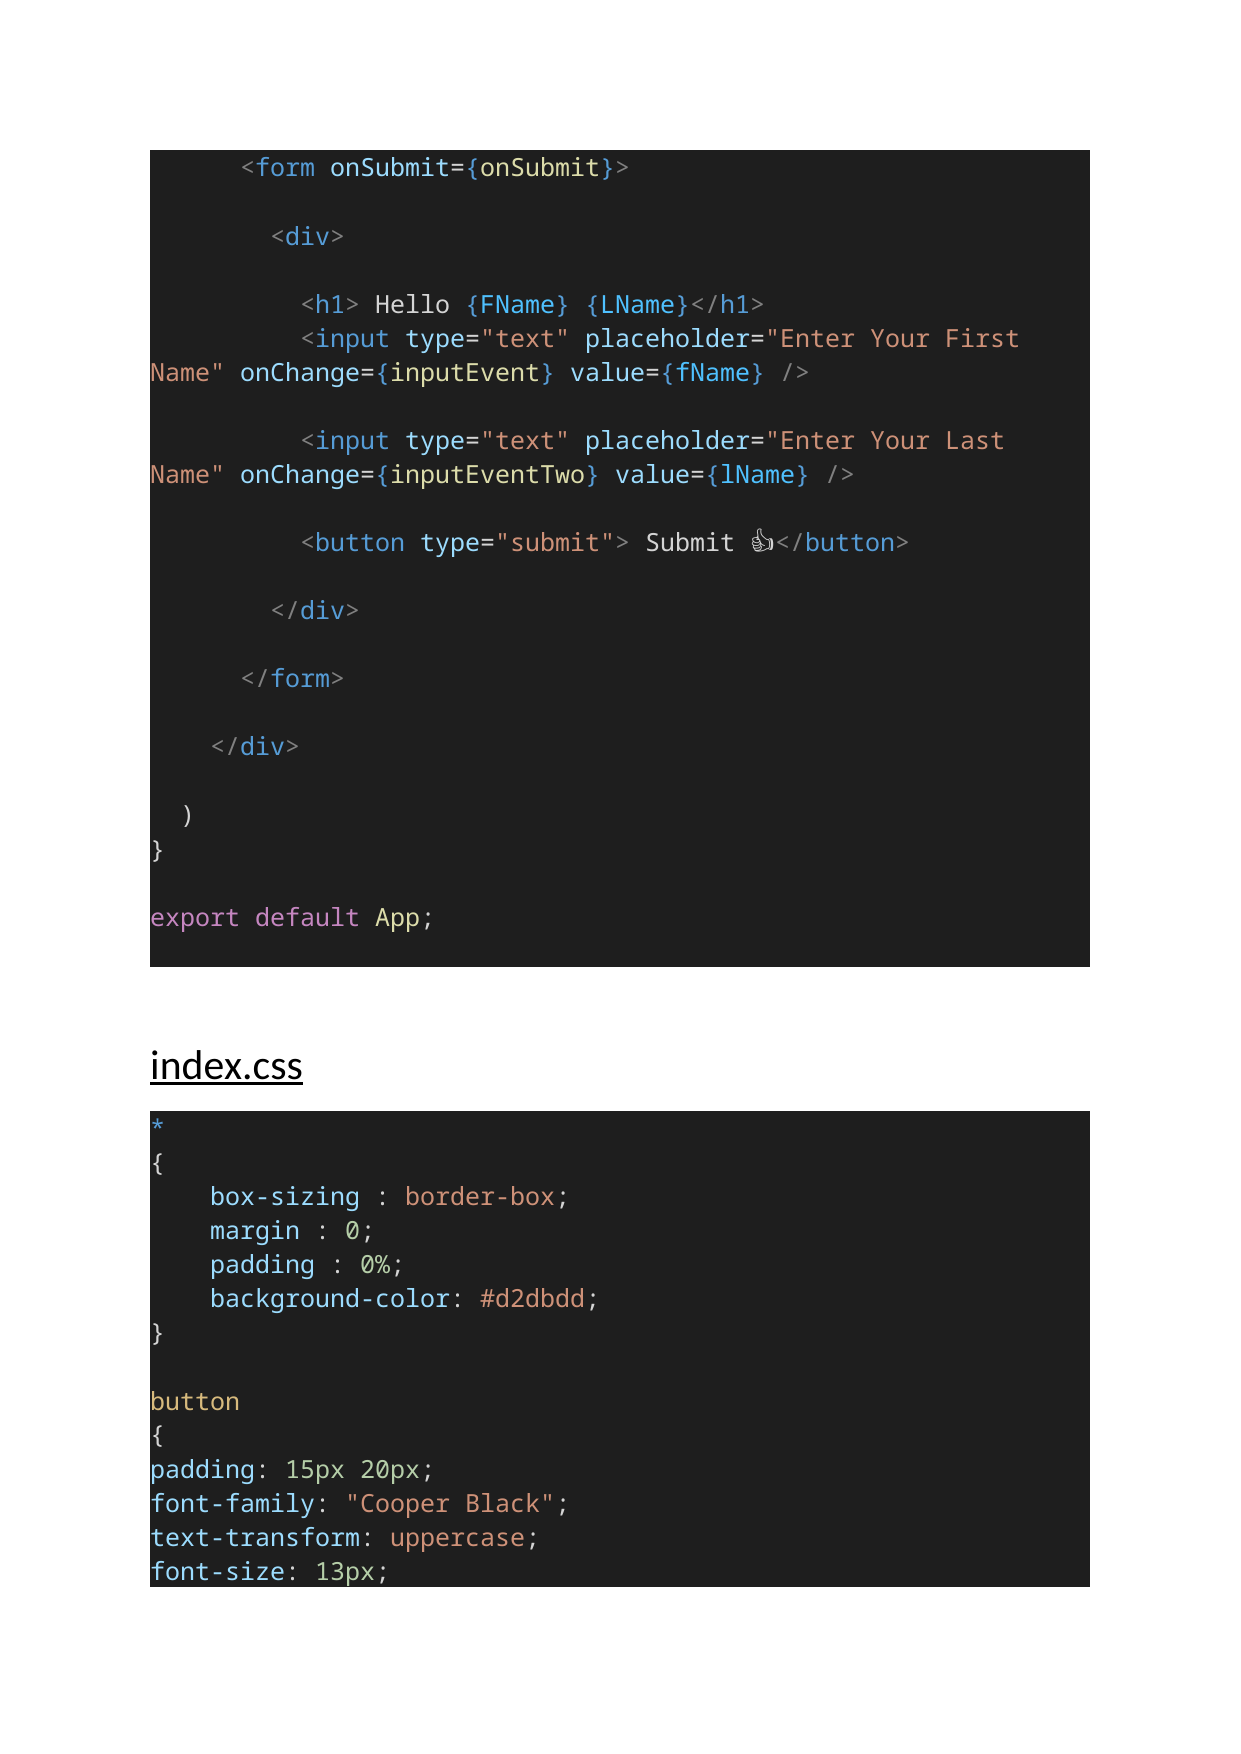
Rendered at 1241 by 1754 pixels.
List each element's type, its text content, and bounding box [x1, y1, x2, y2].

text text-transform: uppercase; [150, 1519, 1090, 1553]
text padding : 0%; [150, 1247, 1090, 1281]
text <div> [150, 218, 1090, 252]
text export default App; [150, 899, 1090, 933]
text <button type="submit"> Submit 👍</button> [150, 525, 1090, 559]
text font-family: "Cooper Black"; [150, 1485, 1090, 1519]
text margin : 0; [150, 1213, 1090, 1247]
text ) [150, 797, 1090, 831]
text <input type="text" placeholder="Enter Your First Name" onChange={inputEvent} value={fName} /> [150, 320, 1090, 388]
text <form onSubmit={onSubmit}> [150, 150, 1090, 184]
text </div> [150, 729, 1090, 763]
text index.css [150, 1039, 1090, 1090]
text <input type="text" placeholder="Enter Your Last Name" onChange={inputEventTwo} value={lName} /> [150, 422, 1090, 491]
text button [150, 1383, 1090, 1417]
text font-size: 13px; [150, 1553, 1090, 1587]
text } [150, 831, 1090, 865]
text <h1> Hello {FName} {LName}</h1> [150, 286, 1090, 320]
text </form> [150, 661, 1090, 695]
text background-color: #d2dbdd; [150, 1281, 1090, 1315]
text { [150, 1145, 1090, 1179]
text </div> [150, 593, 1090, 627]
text * [150, 1111, 1090, 1145]
text } [150, 1315, 1090, 1349]
text { [150, 1417, 1090, 1451]
text padding: 15px 20px; [150, 1451, 1090, 1485]
text box-sizing : border-box; [150, 1179, 1090, 1213]
